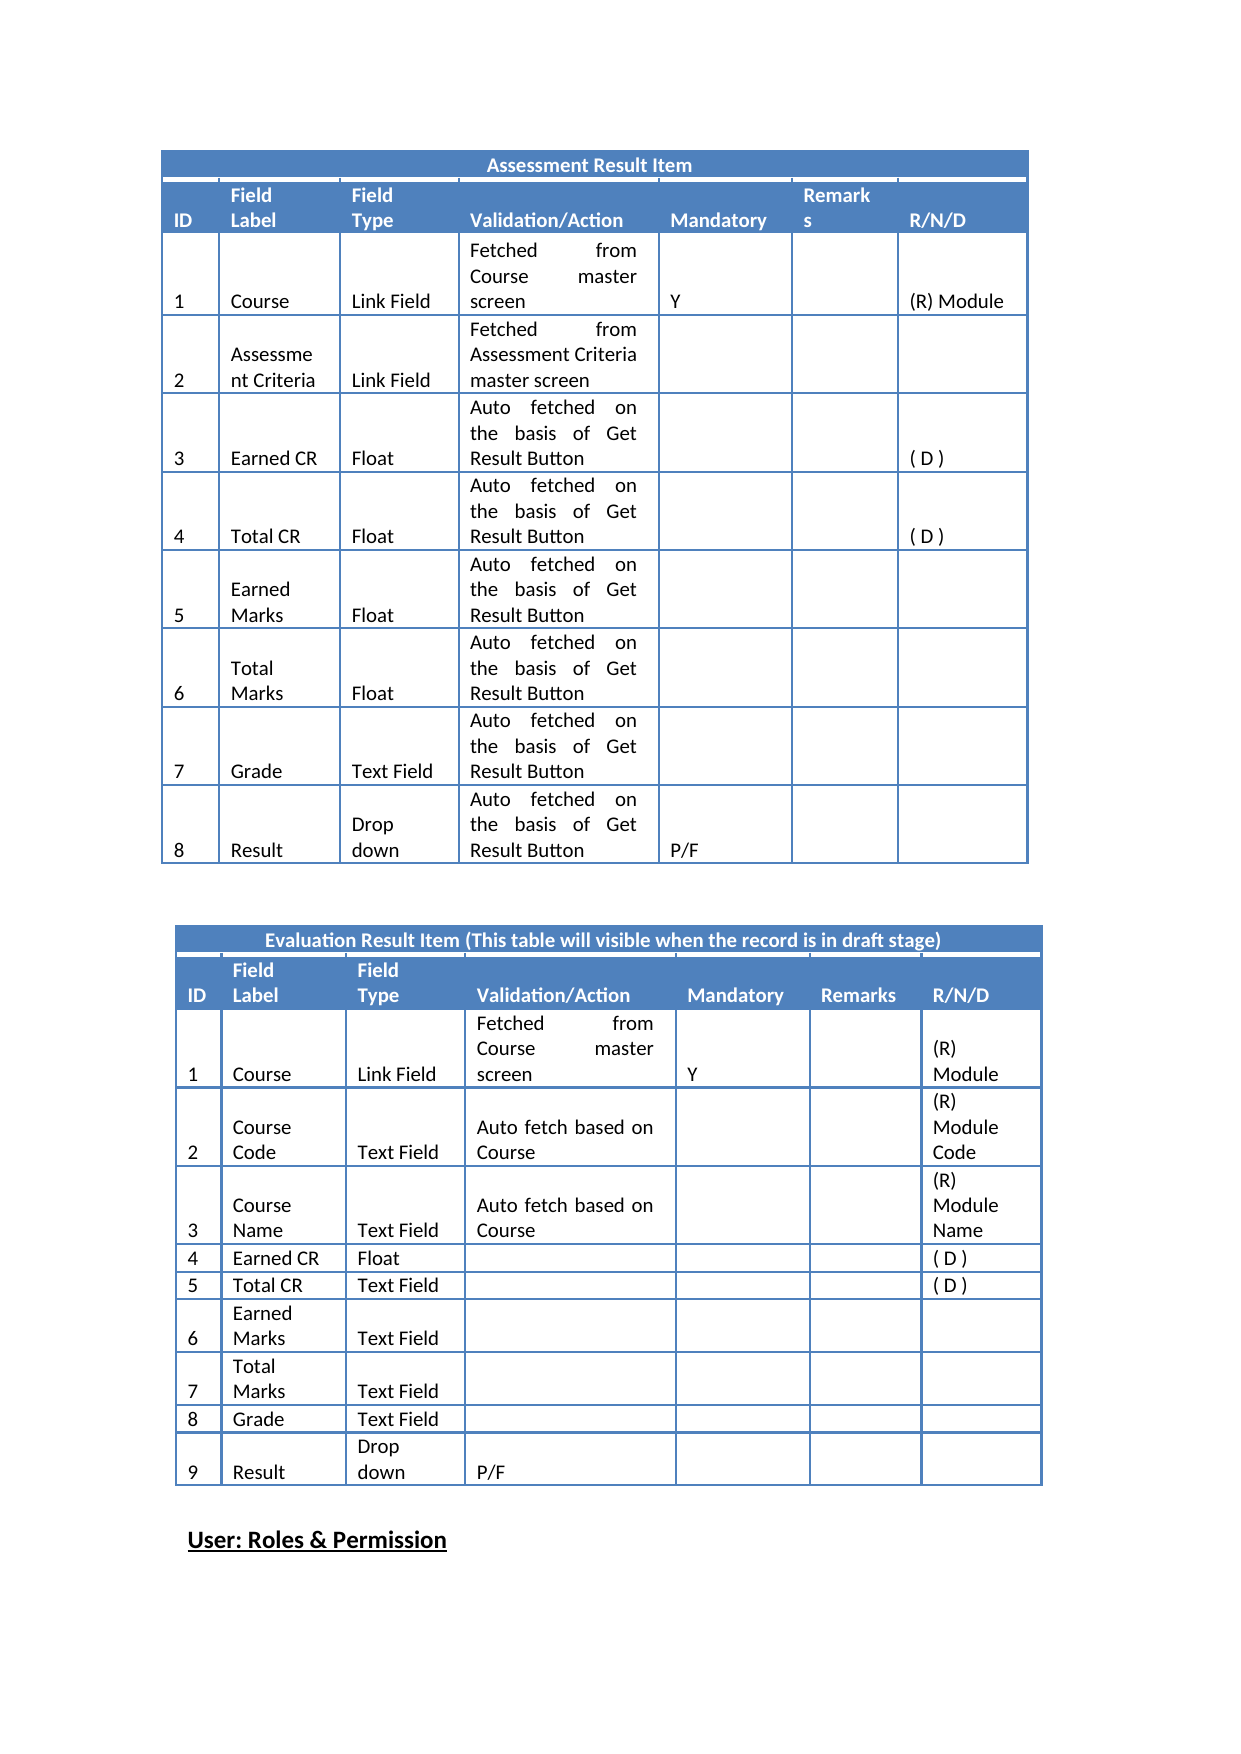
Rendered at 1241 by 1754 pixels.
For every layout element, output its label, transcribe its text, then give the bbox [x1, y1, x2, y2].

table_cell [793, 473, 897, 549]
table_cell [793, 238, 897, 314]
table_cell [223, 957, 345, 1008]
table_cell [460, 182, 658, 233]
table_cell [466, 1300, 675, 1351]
subtitle User: Roles & Permission [187, 1524, 1053, 1555]
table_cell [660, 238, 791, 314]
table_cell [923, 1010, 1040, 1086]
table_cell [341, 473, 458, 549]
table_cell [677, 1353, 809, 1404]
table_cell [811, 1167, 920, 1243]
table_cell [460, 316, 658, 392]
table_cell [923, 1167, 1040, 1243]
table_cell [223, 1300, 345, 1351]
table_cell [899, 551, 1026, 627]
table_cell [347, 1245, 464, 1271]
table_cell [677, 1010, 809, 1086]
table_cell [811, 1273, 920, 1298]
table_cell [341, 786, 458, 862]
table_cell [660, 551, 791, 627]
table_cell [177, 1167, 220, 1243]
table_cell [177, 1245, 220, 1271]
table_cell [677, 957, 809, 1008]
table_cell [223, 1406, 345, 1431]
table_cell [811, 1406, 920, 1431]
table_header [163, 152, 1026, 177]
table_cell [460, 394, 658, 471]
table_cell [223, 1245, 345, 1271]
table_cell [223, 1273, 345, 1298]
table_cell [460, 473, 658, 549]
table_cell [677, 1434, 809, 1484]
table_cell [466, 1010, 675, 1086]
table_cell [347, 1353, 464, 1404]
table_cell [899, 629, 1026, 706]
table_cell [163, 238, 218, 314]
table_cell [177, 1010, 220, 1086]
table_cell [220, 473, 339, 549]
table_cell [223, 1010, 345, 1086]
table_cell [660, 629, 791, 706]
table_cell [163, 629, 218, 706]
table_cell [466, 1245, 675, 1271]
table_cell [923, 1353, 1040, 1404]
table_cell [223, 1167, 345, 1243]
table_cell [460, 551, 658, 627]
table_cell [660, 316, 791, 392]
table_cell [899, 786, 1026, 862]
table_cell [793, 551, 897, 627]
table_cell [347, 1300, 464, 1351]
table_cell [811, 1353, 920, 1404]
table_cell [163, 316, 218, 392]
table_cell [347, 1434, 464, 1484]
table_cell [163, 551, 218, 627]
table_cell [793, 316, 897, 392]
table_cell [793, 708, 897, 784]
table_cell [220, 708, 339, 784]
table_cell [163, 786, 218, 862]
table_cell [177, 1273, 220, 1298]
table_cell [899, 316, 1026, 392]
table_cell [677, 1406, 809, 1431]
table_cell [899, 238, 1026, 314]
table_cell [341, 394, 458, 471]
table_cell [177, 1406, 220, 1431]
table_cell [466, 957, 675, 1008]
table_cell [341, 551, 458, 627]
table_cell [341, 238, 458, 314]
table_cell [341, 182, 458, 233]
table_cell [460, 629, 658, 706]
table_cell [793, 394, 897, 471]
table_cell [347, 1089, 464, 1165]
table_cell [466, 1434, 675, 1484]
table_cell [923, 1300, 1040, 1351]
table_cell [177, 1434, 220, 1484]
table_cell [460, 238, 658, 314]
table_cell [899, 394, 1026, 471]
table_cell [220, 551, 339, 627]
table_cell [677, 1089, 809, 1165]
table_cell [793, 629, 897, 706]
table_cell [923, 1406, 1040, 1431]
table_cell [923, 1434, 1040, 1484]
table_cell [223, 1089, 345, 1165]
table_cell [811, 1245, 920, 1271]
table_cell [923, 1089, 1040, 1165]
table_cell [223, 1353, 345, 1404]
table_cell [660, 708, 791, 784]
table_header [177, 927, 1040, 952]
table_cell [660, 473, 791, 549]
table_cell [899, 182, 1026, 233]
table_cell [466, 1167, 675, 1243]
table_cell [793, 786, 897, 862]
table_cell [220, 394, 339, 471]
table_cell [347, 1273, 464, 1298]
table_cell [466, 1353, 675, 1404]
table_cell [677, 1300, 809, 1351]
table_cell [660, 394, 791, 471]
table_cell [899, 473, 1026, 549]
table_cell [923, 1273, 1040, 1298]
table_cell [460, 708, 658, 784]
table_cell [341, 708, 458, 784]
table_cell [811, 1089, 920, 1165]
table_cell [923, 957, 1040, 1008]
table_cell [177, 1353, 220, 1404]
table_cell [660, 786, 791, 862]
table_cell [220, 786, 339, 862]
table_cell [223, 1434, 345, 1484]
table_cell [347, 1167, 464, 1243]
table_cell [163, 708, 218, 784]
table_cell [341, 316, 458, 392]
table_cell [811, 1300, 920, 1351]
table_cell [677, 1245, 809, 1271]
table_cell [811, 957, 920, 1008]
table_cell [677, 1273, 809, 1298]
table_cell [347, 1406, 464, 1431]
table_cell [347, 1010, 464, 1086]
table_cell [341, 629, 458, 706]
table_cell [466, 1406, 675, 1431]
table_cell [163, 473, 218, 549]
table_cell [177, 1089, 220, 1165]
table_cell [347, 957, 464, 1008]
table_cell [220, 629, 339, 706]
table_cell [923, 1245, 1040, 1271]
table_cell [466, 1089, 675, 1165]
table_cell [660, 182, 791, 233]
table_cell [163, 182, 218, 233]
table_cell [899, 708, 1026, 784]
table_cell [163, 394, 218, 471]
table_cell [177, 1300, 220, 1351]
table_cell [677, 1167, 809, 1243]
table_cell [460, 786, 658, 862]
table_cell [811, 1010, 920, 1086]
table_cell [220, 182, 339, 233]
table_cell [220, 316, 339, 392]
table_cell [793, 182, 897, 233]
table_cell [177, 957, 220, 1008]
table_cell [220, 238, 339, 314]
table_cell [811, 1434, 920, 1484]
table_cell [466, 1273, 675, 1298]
